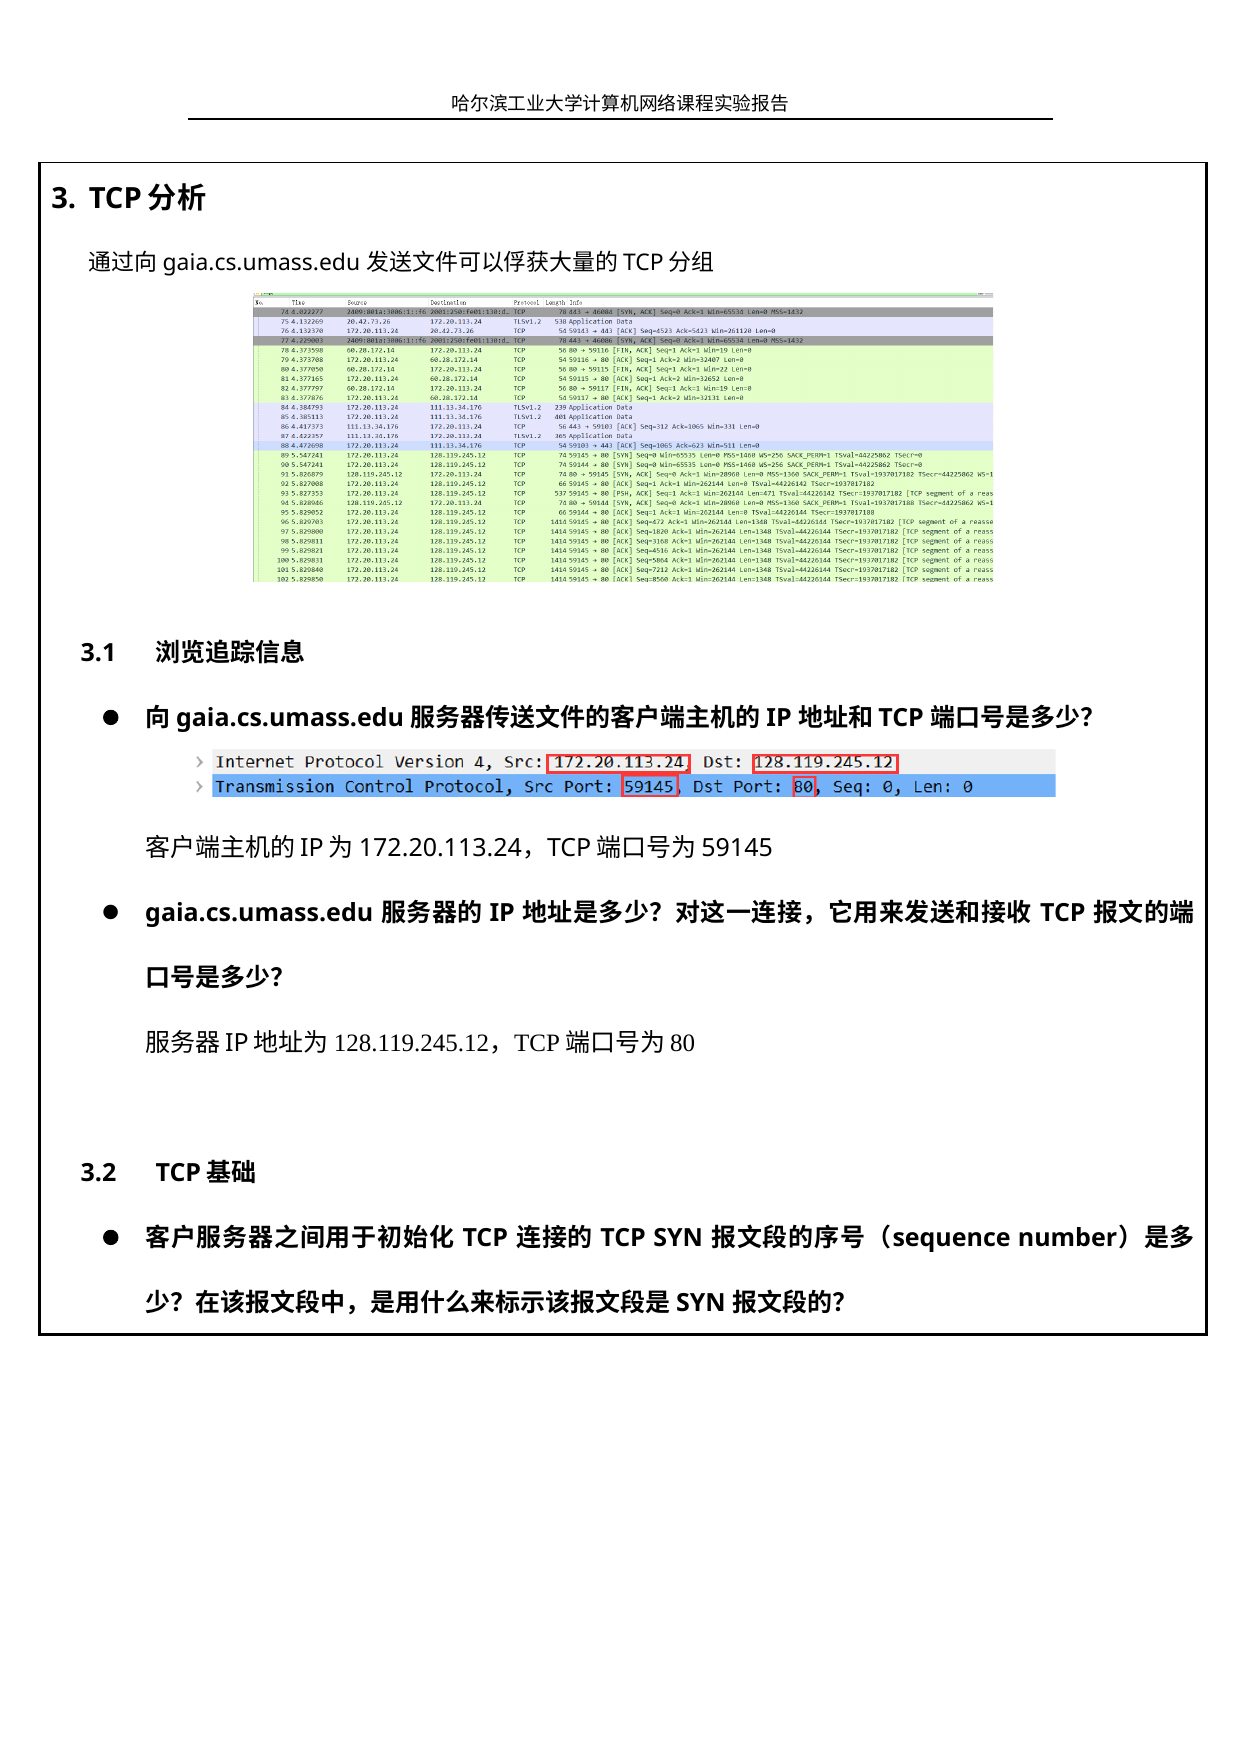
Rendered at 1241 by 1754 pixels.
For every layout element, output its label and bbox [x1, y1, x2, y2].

picture [253, 293, 994, 582]
picture [190, 748, 1056, 797]
table_cell [41, 163, 1205, 1333]
